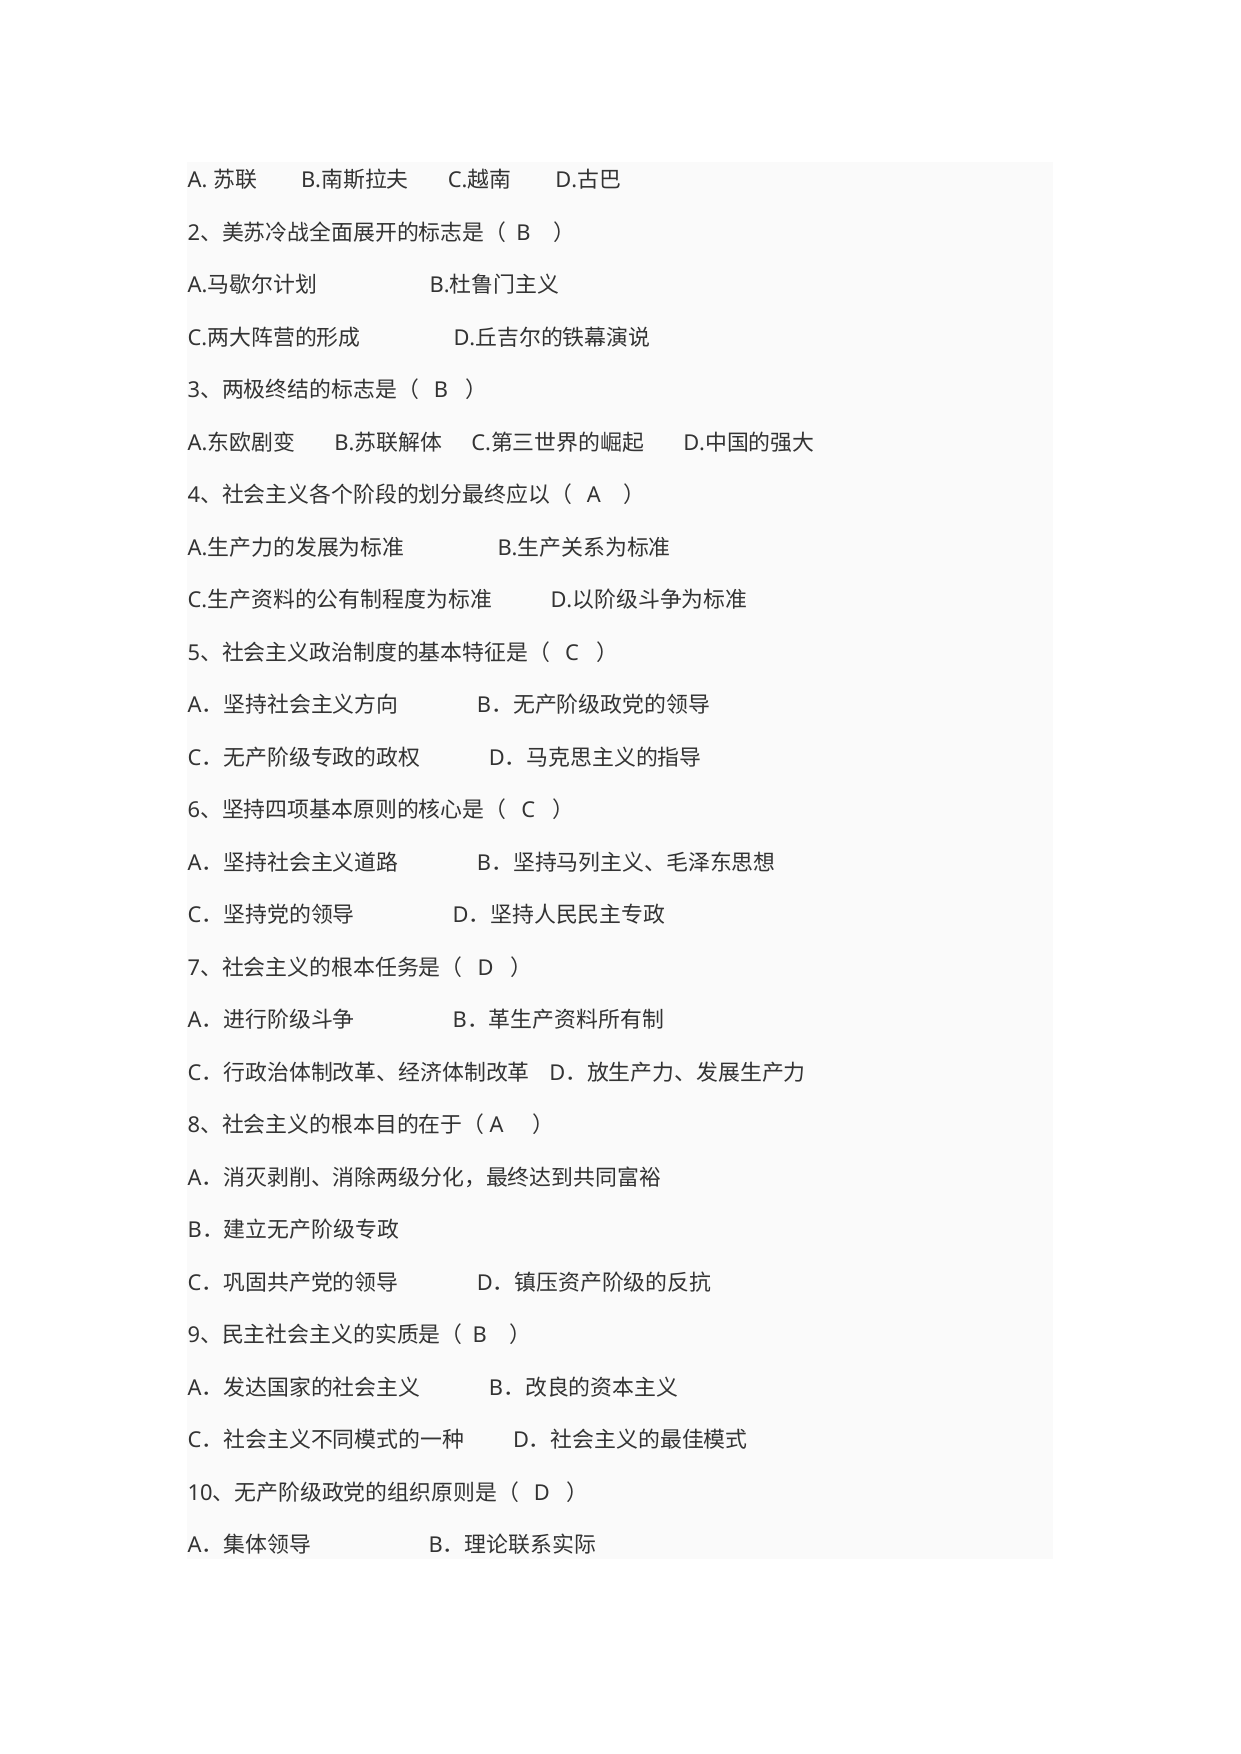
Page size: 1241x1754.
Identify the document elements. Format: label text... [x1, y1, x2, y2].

text A．坚持社会主义道路 B．坚持马列主义、毛泽东思想 [187, 844, 1053, 877]
text 6、坚持四项基本原则的核心是（ C ） [187, 792, 1053, 824]
text C．坚持党的领导 D．坚持人民民主专政 [187, 897, 1053, 929]
text A.生产力的发展为标准 B.生产关系为标准 [187, 529, 1053, 562]
text A．坚持社会主义方向 B．无产阶级政党的领导 [187, 687, 1053, 719]
text A．消灭剥削、消除两级分化，最终达到共同富裕 [187, 1159, 1053, 1192]
text 5、社会主义政治制度的基本特征是（ C ） [187, 634, 1053, 667]
text C．巩固共产党的领导 D．镇压资产阶级的反抗 [187, 1264, 1053, 1297]
text C.两大阵营的形成 D.丘吉尔的铁幕演说 [187, 319, 1053, 352]
text 10、无产阶级政党的组织原则是（ D ） [187, 1474, 1053, 1507]
text A.马歇尔计划 B.杜鲁门主义 [187, 267, 1053, 299]
text 3、两极终结的标志是（ B ） [187, 372, 1053, 404]
text C.生产资料的公有制程度为标准 D.以阶级斗争为标准 [187, 582, 1053, 614]
text A.东欧剧变 B.苏联解体 C.第三世界的崛起 D.中国的强大 [187, 424, 1053, 457]
text 8、社会主义的根本目的在于（ A ） [187, 1107, 1053, 1139]
text C．无产阶级专政的政权 D．马克思主义的指导 [187, 739, 1053, 772]
text B．建立无产阶级专政 [187, 1212, 1053, 1244]
text 4、社会主义各个阶段的划分最终应以（ A ） [187, 477, 1053, 509]
text C．行政治体制改革、经济体制改革 D．放生产力、发展生产力 [187, 1054, 1053, 1087]
text 2、美苏冷战全面展开的标志是（ B ） [187, 214, 1053, 247]
text A．进行阶级斗争 B．革生产资料所有制 [187, 1002, 1053, 1034]
text A．发达国家的社会主义 B．改良的资本主义 [187, 1369, 1053, 1402]
text A. 苏联 B.南斯拉夫 C.越南 D.古巴 [187, 162, 1053, 194]
text 9、民主社会主义的实质是（ B ） [187, 1317, 1053, 1349]
text 7、社会主义的根本任务是（ D ） [187, 949, 1053, 982]
text C．社会主义不同模式的一种 D．社会主义的最佳模式 [187, 1422, 1053, 1454]
text A．集体领导 B．理论联系实际 [187, 1527, 1053, 1559]
